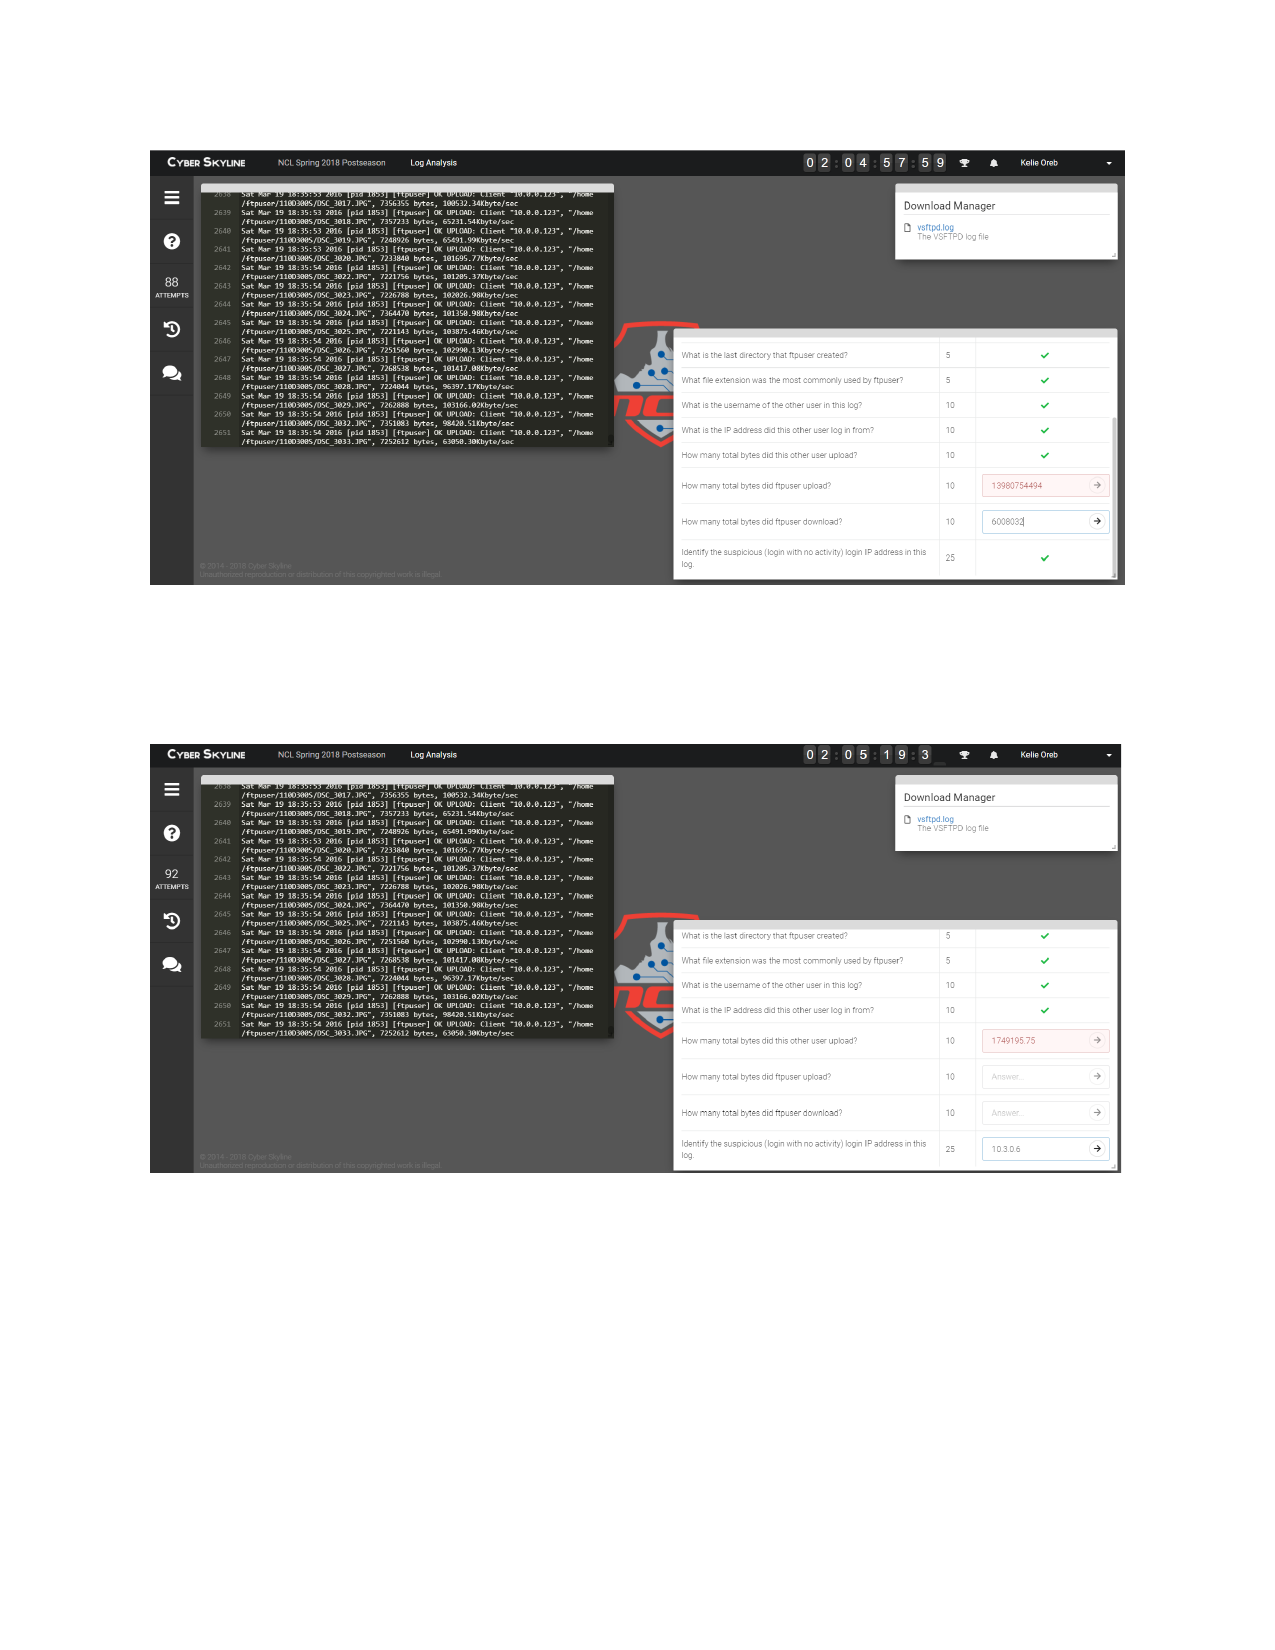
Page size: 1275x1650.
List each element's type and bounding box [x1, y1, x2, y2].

picture [150, 744, 1122, 1173]
picture [150, 150, 1125, 585]
